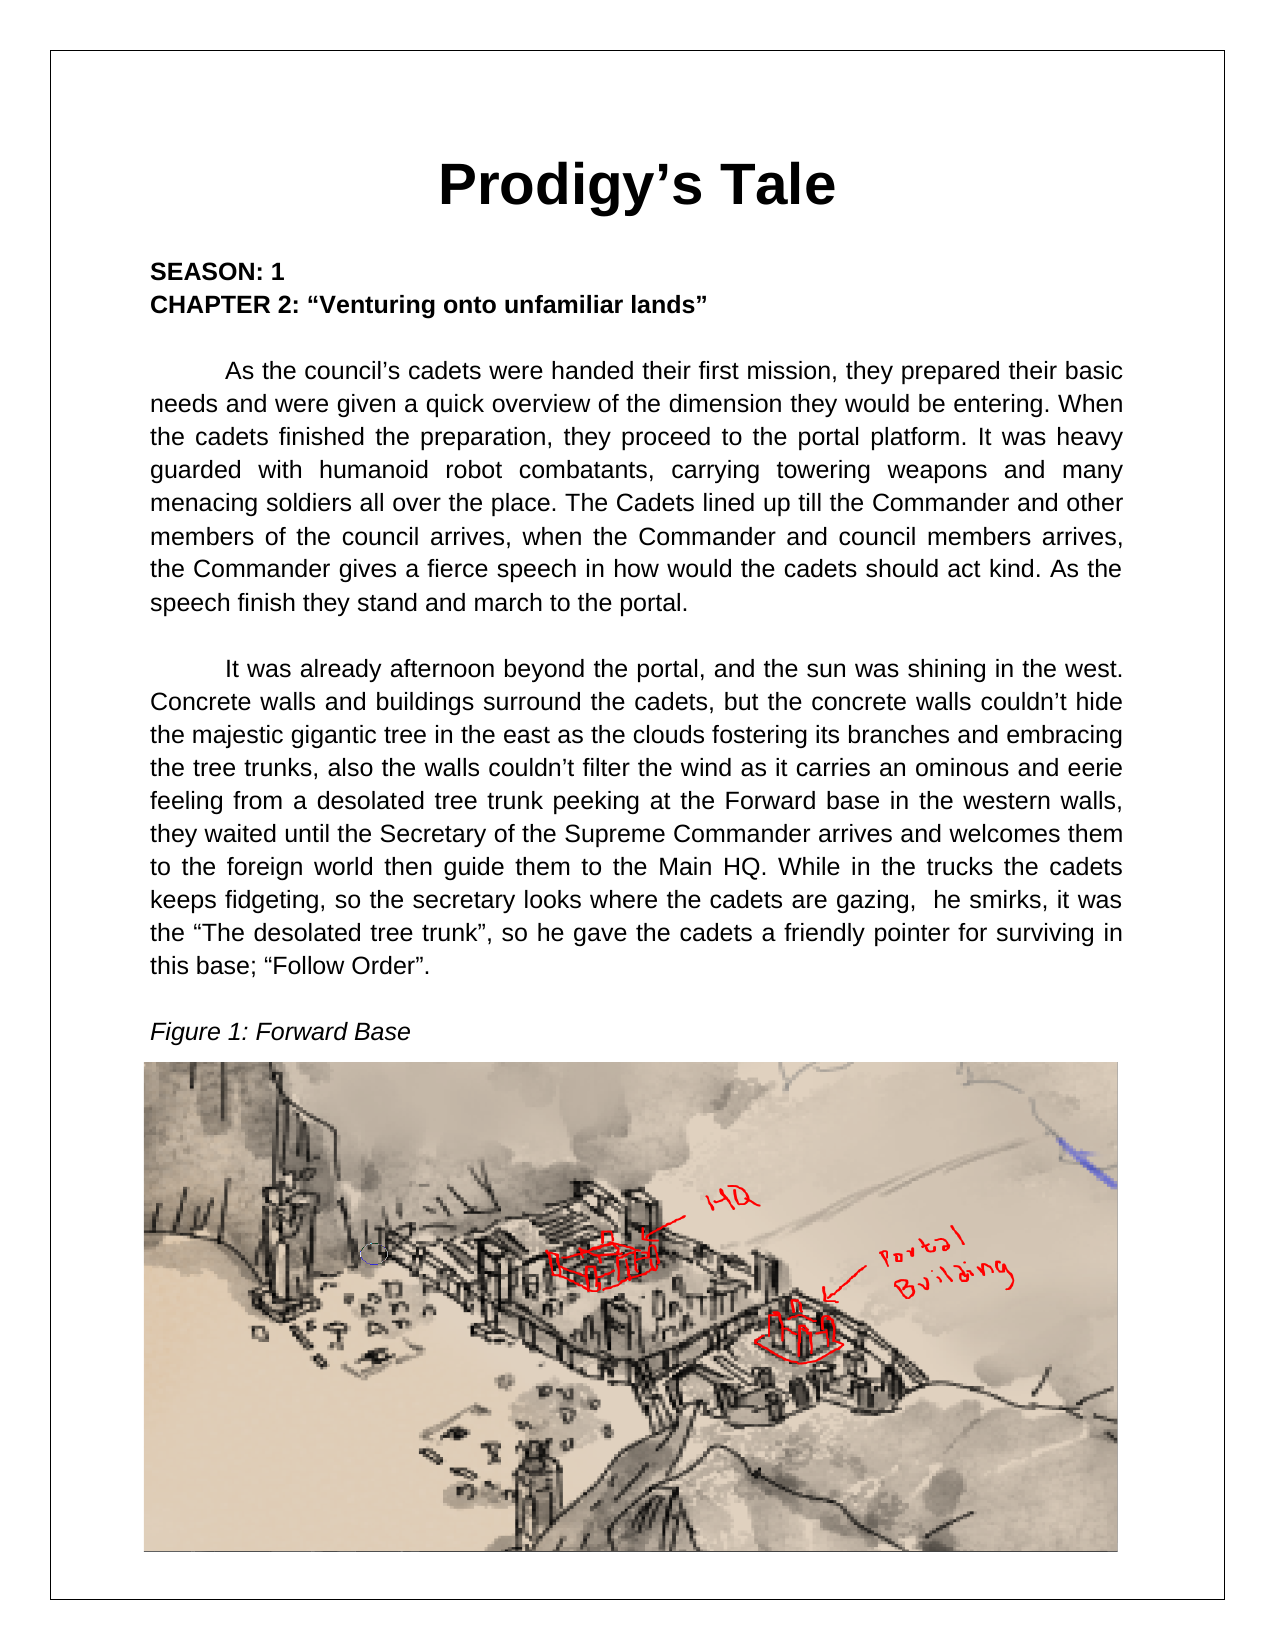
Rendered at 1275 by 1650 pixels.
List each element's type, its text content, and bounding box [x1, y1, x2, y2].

text As the council’s cadets were handed their first mission, they prepared their basic needs and were given a quick overview of the dimension they would be entering. When the cadets finished the preparation, they proceed to the portal platform. It was heavy guarded with humanoid robot combatants, carrying towering weapons and many menacing soldiers all over the place. The Cadets lined up till the Commander and other members of the council arrives, when the Commander and council members arrives, the Commander gives a fierce speech in how would the cadets should act kind. As the speech finish they stand and march to the portal. [150, 356, 1125, 616]
text It was already afternoon beyond the portal, and the sun was shining in the west. Concrete walls and buildings surround the cadets, but the concrete walls couldn’t hide the majestic gigantic tree in the east as the clouds fostering its branches and embracing the tree trunks, also the walls couldn’t filter the wind as it carries an ominous and eerie feeling from a desolated tree trunk peeking at the Forward base in the western walls, they waited until the Secretary of the Supreme Commander arrives and welcomes them to the foreign world then guide them to the Main HQ. While in the trucks the cadets keeps fidgeting, so the secretary looks where the cadets are gazing, he smirks, it was the “The desolated tree trunk”, so he gave the cadets a friendly pointer for surviving in this base; “Follow Order”. [150, 653, 1125, 979]
text Prodigy’s Tale [150, 150, 1125, 217]
text CHAPTER 2: “Venturing onto unfamiliar lands” [150, 290, 1125, 319]
text SEASON: 1 [150, 257, 1125, 286]
picture [143, 1062, 1118, 1552]
text Figure 1: Forward Base [150, 1017, 1125, 1046]
